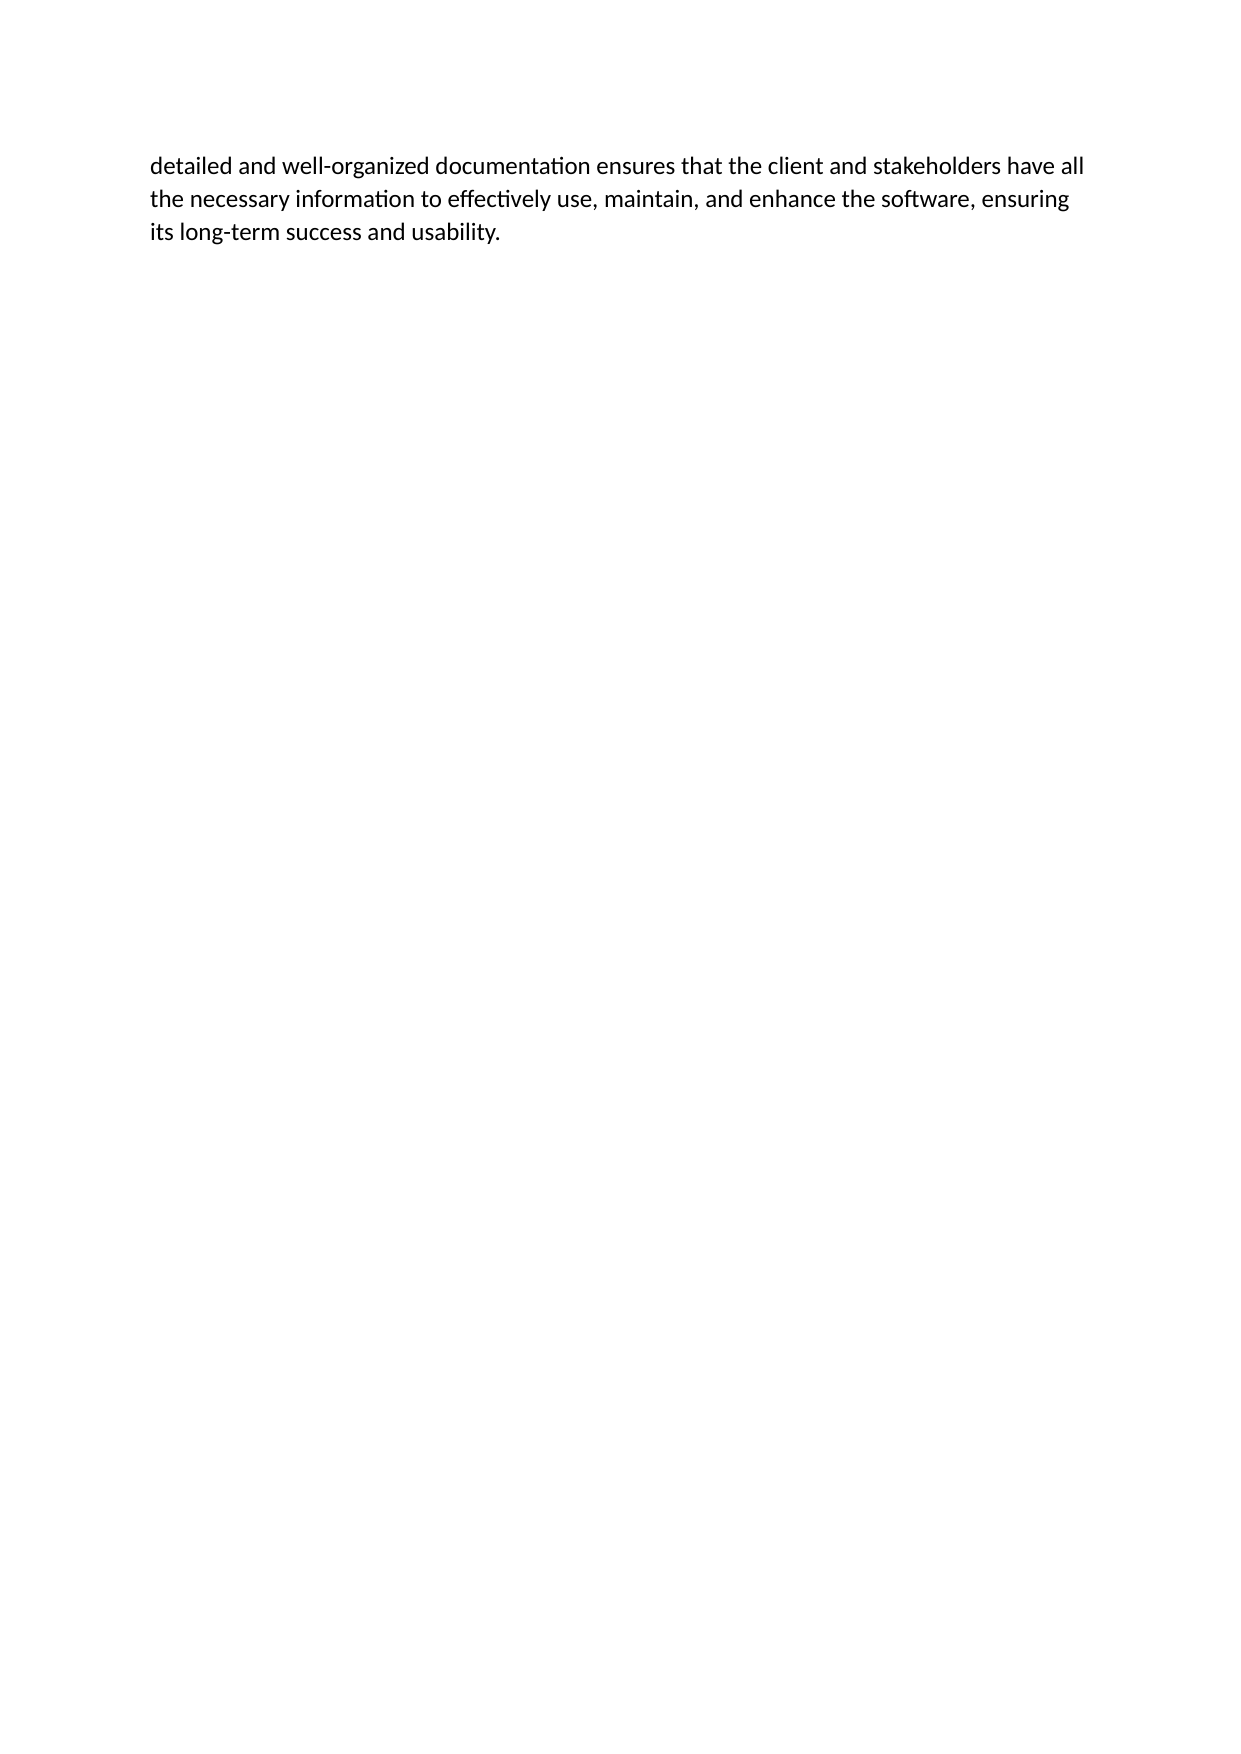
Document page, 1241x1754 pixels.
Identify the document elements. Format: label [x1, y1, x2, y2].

text [150, 150, 1090, 246]
